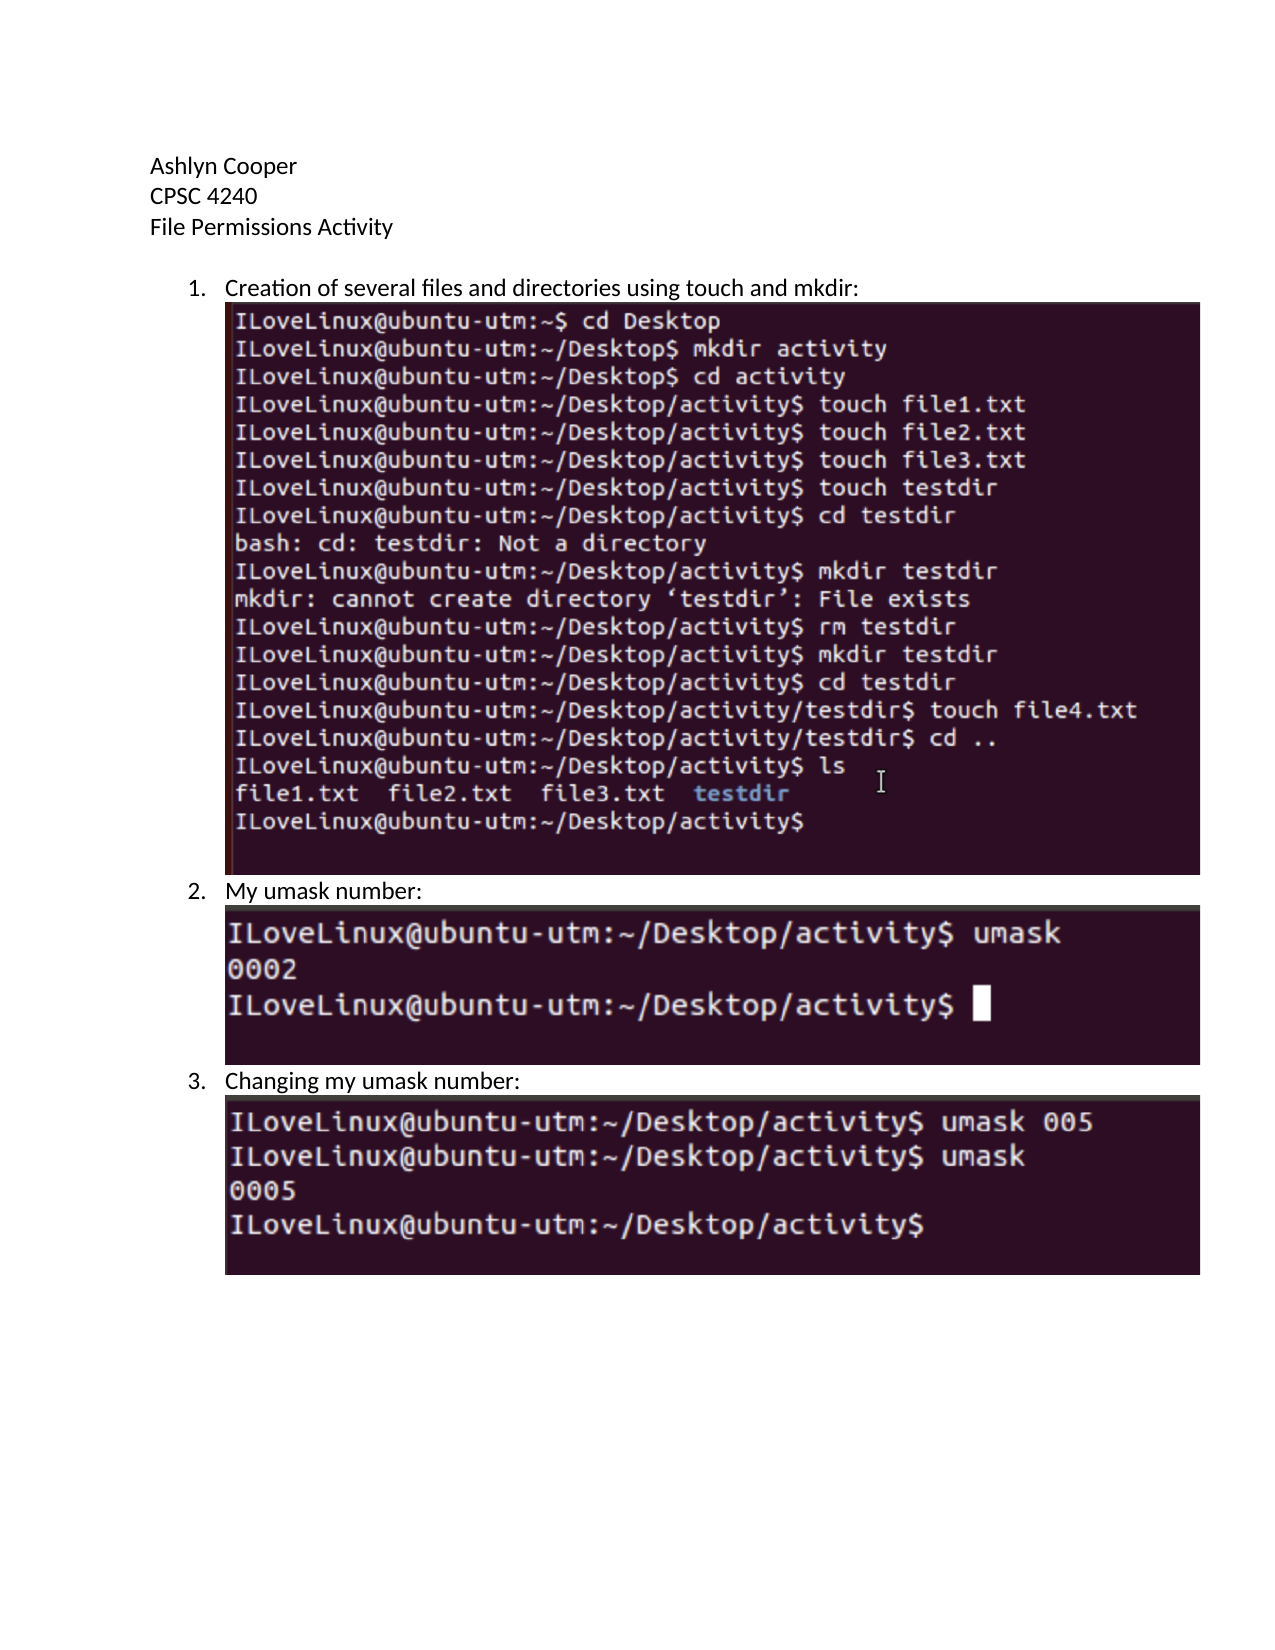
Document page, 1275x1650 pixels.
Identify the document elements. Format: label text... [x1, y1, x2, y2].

picture [225, 1095, 1200, 1275]
picture [225, 905, 1200, 1065]
text File Permissions Activity [150, 211, 1125, 242]
text Ashlyn Cooper [150, 150, 1125, 181]
text CPSC 4240 [150, 181, 1125, 211]
picture [225, 302, 1200, 875]
